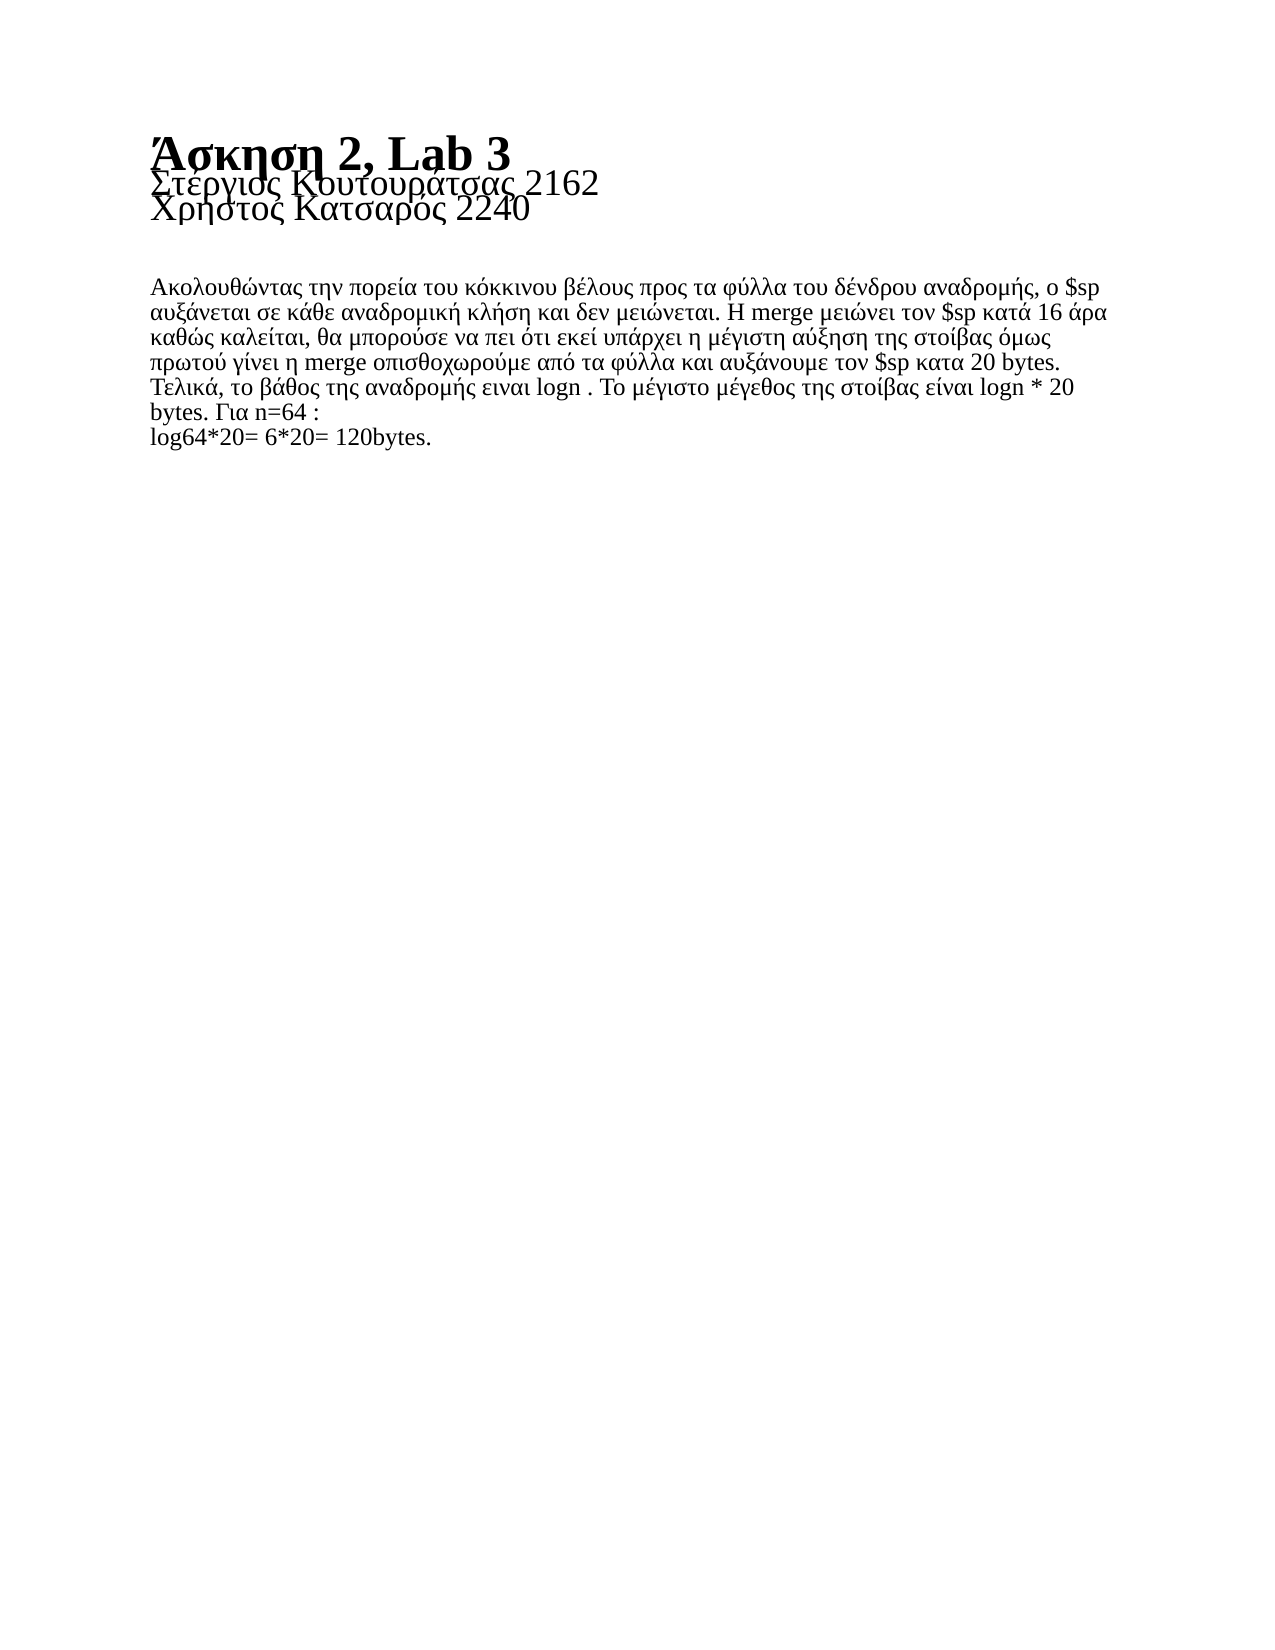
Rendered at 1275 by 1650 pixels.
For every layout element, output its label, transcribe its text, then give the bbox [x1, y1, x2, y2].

text Άσκηση 2, Lab 3 [195, 150, 259, 175]
text Χρήστος Κατσαρός 2240 [150, 200, 209, 225]
text Άσκηση 2, Lab 3 [321, 150, 435, 175]
text Άσκηση 2, Lab 3 [156, 150, 194, 175]
text Ακολουθώντας την πορεία του κόκκινου βέλους προς τα φύλλα του δένδρου αναδρομής, ο $sp αυξάνεται σε κάθε αναδρομική κλήση και δεν μειώνεται. Η merge μειώνει τον $sp κατά 16 άρα καθώς καλείται, θα μπορούσε να πει ότι εκεί υπάρχει η μέγιστη αύξηση της στοίβας όμως πρωτού γίνει η merge οπισθοχωρούμε από τα φύλλα και αυξάνουμε τον $sp κατα 20 bytes. Τελικά, το βάθος της αναδρομής ειναι logn . Το μέγιστο μέγεθος της στοίβας είναι logn * 20 bytes. Για n=64 : [150, 275, 1125, 425]
text Άσκηση 2, Lab 3 [434, 150, 1125, 175]
text Χρήστος Κατσαρός 2240 [207, 200, 1125, 225]
text Στέργιος Κουτουράτσας 2162 [155, 175, 297, 200]
text log64*20= 6*20= 120bytes. [150, 425, 1125, 450]
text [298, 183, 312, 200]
text Στέργιος Κουτουράτσας 2162 [304, 175, 1125, 200]
